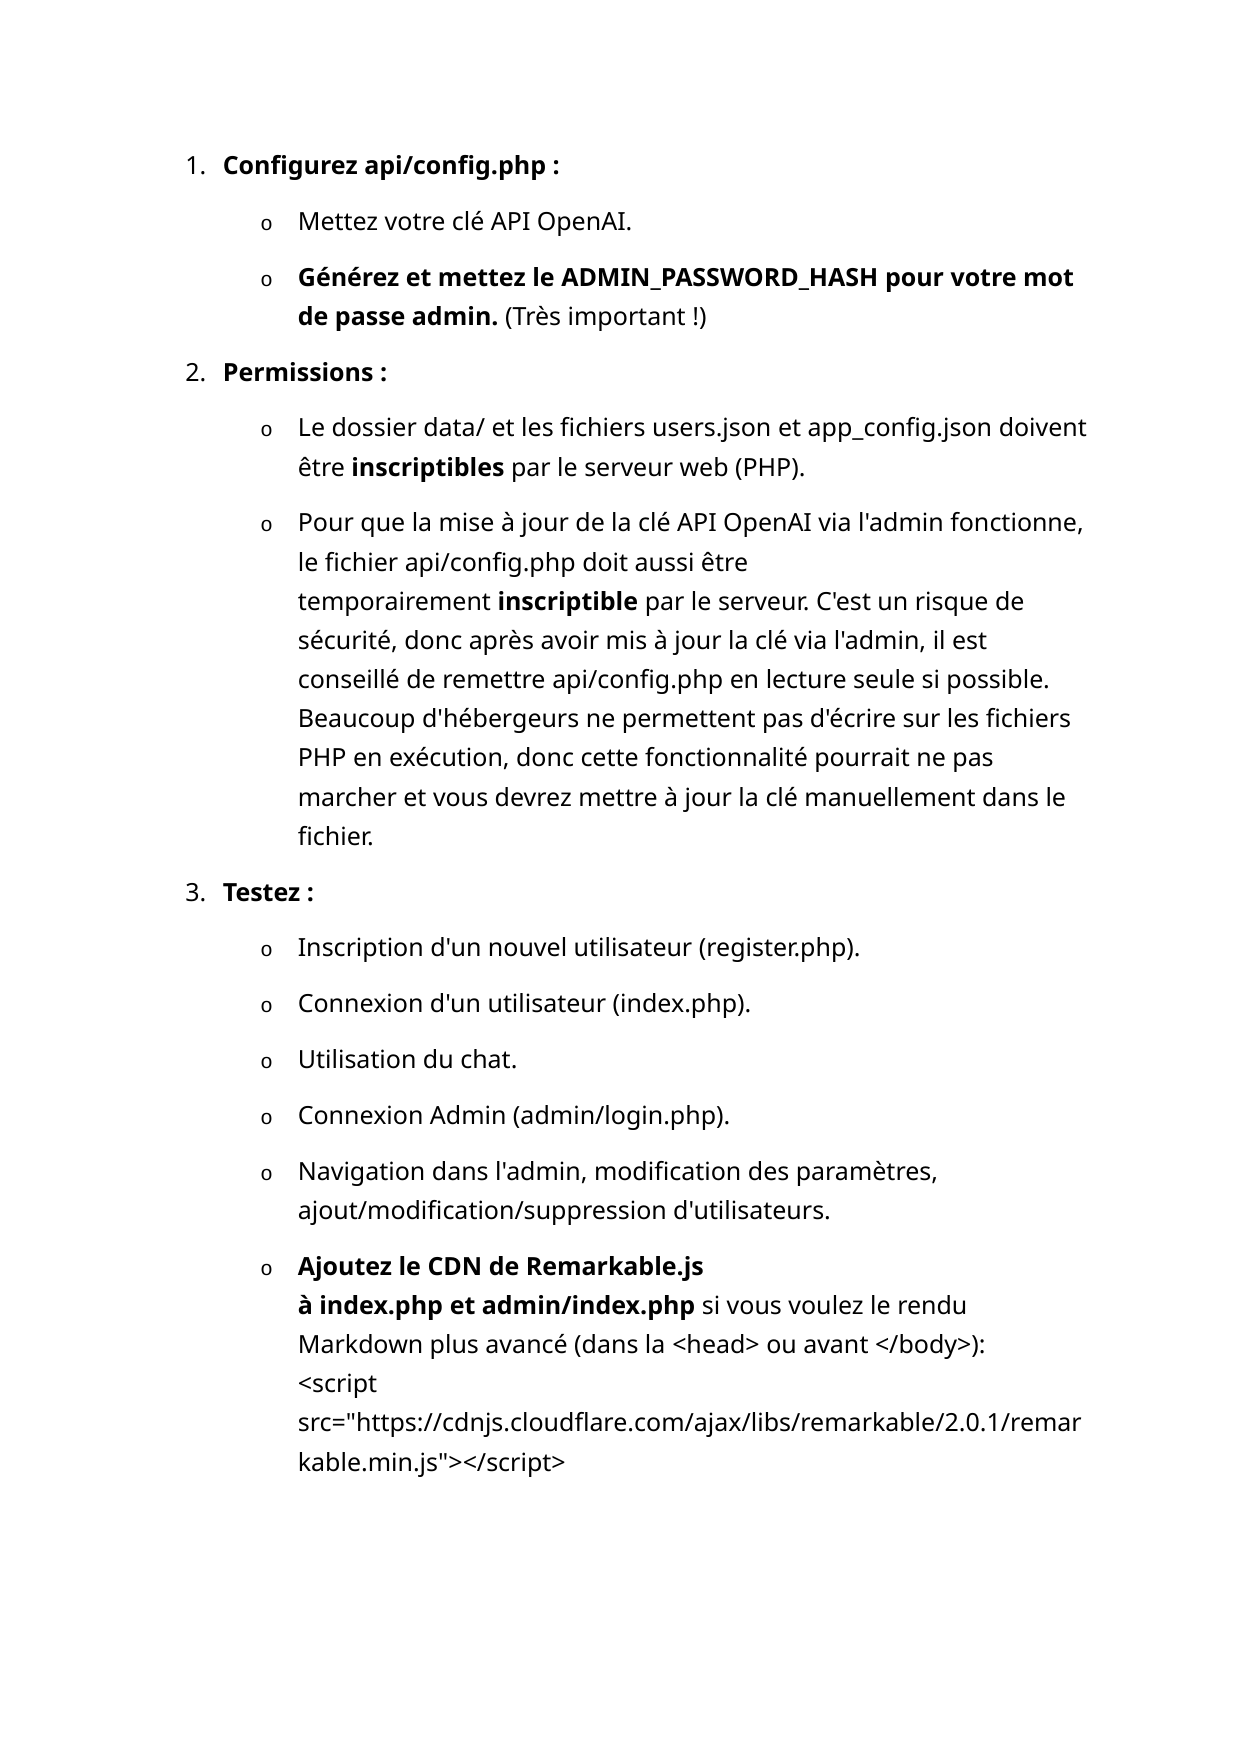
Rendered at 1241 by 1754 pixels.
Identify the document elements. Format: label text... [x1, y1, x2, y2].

list Générez et mettez le ADMIN_PASSWORD_HASH pour votre mot de passe admin. (Très important !) [260, 259, 1093, 332]
list Le dossier data/ et les fichiers users.json et app_config.json doivent être inscriptibles par le serveur web (PHP). [260, 410, 1093, 483]
list Navigation dans l'admin, modification des paramètres, ajout/modification/suppression d'utilisateurs. [260, 1153, 1093, 1227]
list Configurez api/config.php : [185, 148, 1093, 182]
list Pour que la mise à jour de la clé API OpenAI via l'admin fonctionne, le fichier api/config.php doit aussi être temporairement inscriptible par le serveur. C'est un risque de sécurité, donc après avoir mis à jour la clé via l'admin, il est conseillé de remettre api/config.php en lecture seule si possible. Beaucoup d'hébergeurs ne permettent pas d'écrire sur les fichiers PHP en exécution, donc cette fonctionnalité pourrait ne pas marcher et vous devrez mettre à jour la clé manuellement dans le fichier. [260, 505, 1093, 852]
list Connexion Admin (admin/login.php). [260, 1098, 1093, 1132]
list Utilisation du chat. [260, 1042, 1093, 1076]
list Mettez votre clé API OpenAI. [260, 203, 1093, 237]
list Permissions : [185, 354, 1093, 388]
list Ajoutez le CDN de Remarkable.js à index.php et admin/index.php si vous voulez le rendu Markdown plus avancé (dans la <head> ou avant </body>): <script src="https://cdnjs.cloudflare.com/ajax/libs/remarkable/2.0.1/remarkable.min.js"></script> [260, 1248, 1093, 1478]
list Testez : [185, 874, 1093, 908]
list Inscription d'un nouvel utilisateur (register.php). [260, 930, 1093, 964]
list Connexion d'un utilisateur (index.php). [260, 986, 1093, 1020]
